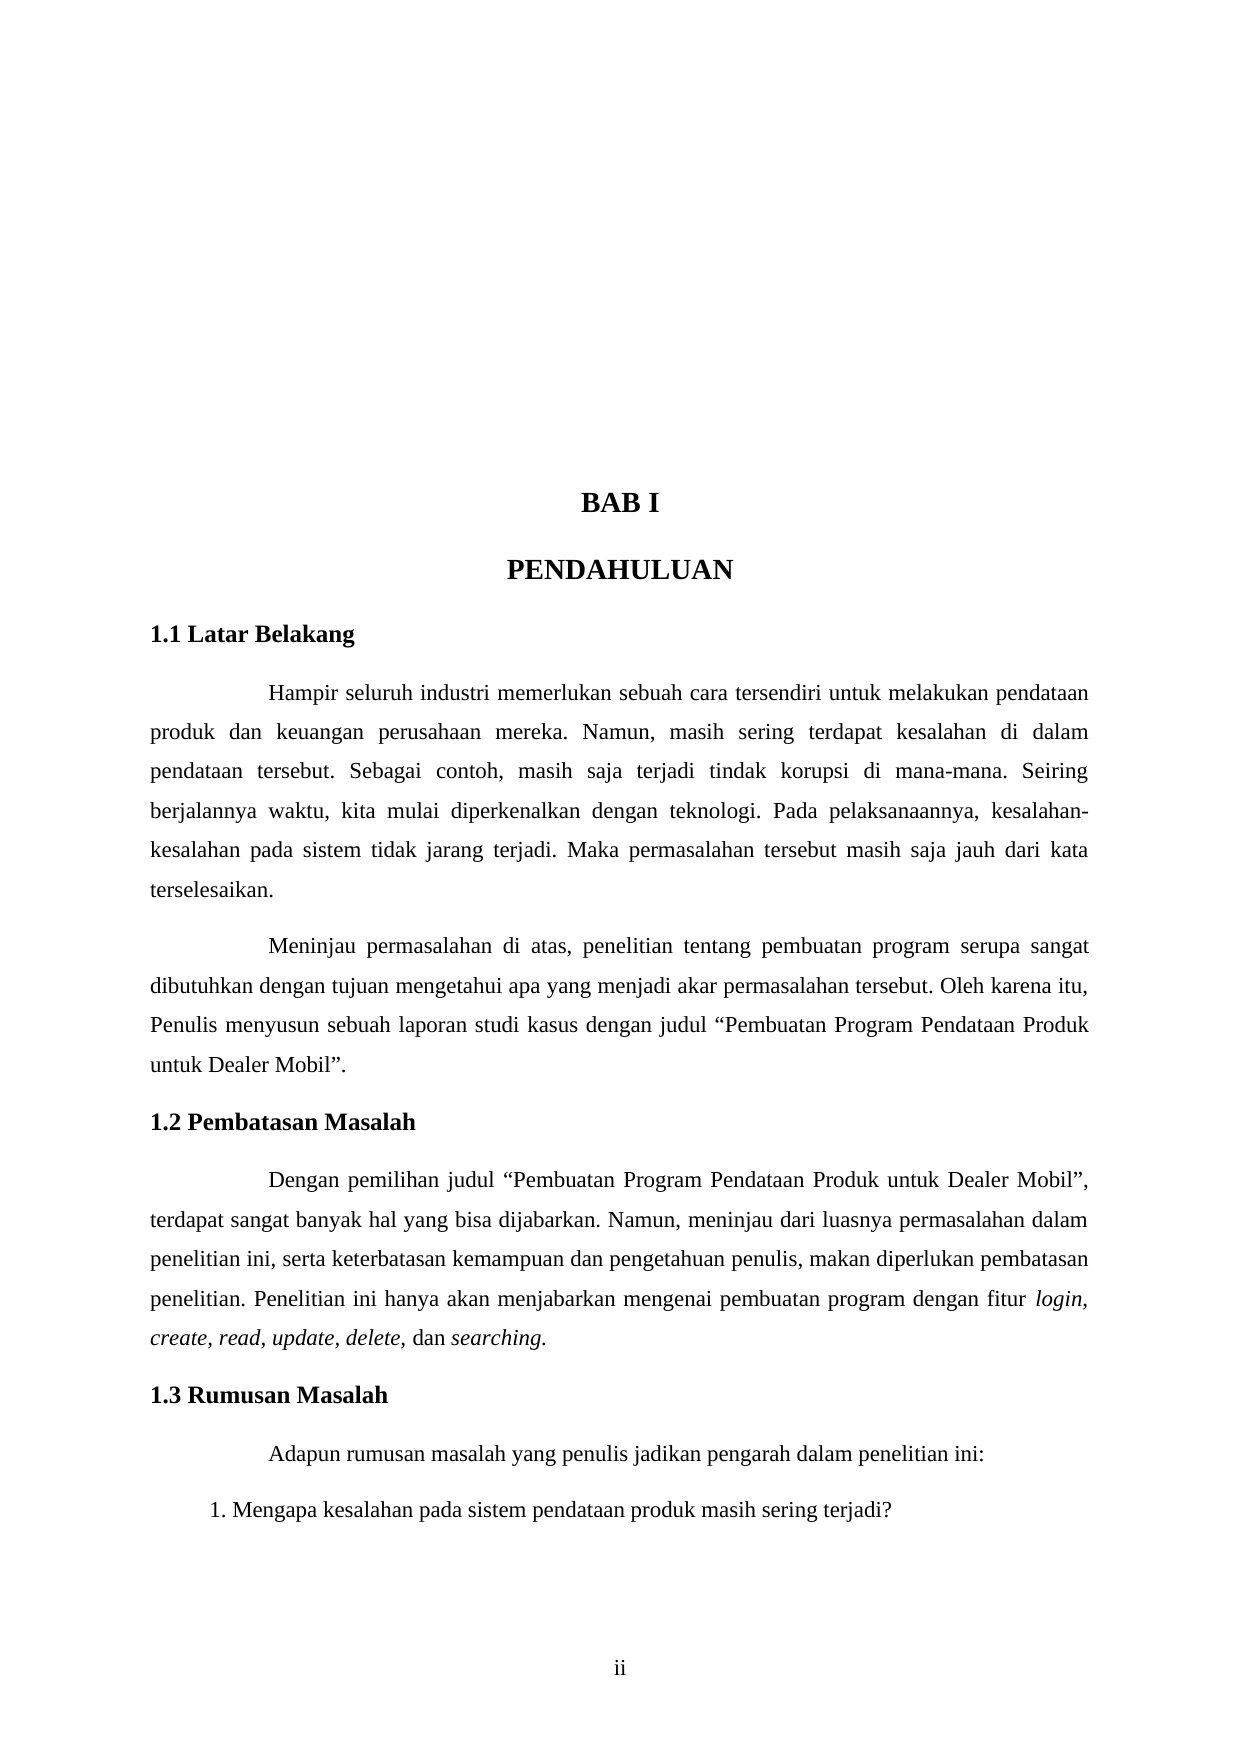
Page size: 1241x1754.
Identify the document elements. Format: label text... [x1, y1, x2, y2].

text 1.2 Pembatasan Masalah [150, 1107, 1090, 1136]
text Meninjau permasalahan di atas, penelitian tentang pembuatan program serupa sangat dibutuhkan dengan tujuan mengetahui apa yang menjadi akar permasalahan tersebut. Oleh karena itu, Penulis menyusun sebuah laporan studi kasus dengan judul “Pembuatan Program Pendataan Produk untuk Dealer Mobil”. [150, 932, 1090, 1077]
text 1.1 Latar Belakang [150, 619, 1090, 648]
text BAB I [150, 485, 1090, 518]
text 1.3 Rumusan Masalah [150, 1381, 1090, 1409]
text Dengan pemilihan judul “Pembuatan Program Pendataan Produk untuk Dealer Mobil”, terdapat sangat banyak hal yang bisa dijabarkan. Namun, meninjau dari luasnya permasalahan dalam penelitian ini, serta keterbatasan kemampuan dan pengetahuan penulis, makan diperlukan pembatasan penelitian. Penelitian ini hanya akan menjabarkan mengenai pembuatan program dengan fitur login, create, read, update, delete, dan searching. [150, 1167, 1090, 1351]
text Hampir seluruh industri memerlukan sebuah cara tersendiri untuk melakukan pendataan produk dan keuangan perusahaan mereka. Namun, masih sering terdapat kesalahan di dalam pendataan tersebut. Sebagai contoh, masih saja terjadi tindak korupsi di mana-mana. Seiring berjalannya waktu, kita mulai diperkenalkan dengan teknologi. Pada pelaksanaannya, kesalahan-kesalahan pada sistem tidak jarang terjadi. Maka permasalahan tersebut masih saja jauh dari kata terselesaikan. [150, 679, 1090, 902]
text 1. Mengapa kesalahan pada sistem pendataan produk masih sering terjadi? [209, 1497, 1090, 1523]
text Adapun rumusan masalah yang penulis jadikan pengarah dalam penelitian ini: [150, 1440, 1090, 1467]
text PENDAHULUAN [150, 552, 1090, 585]
